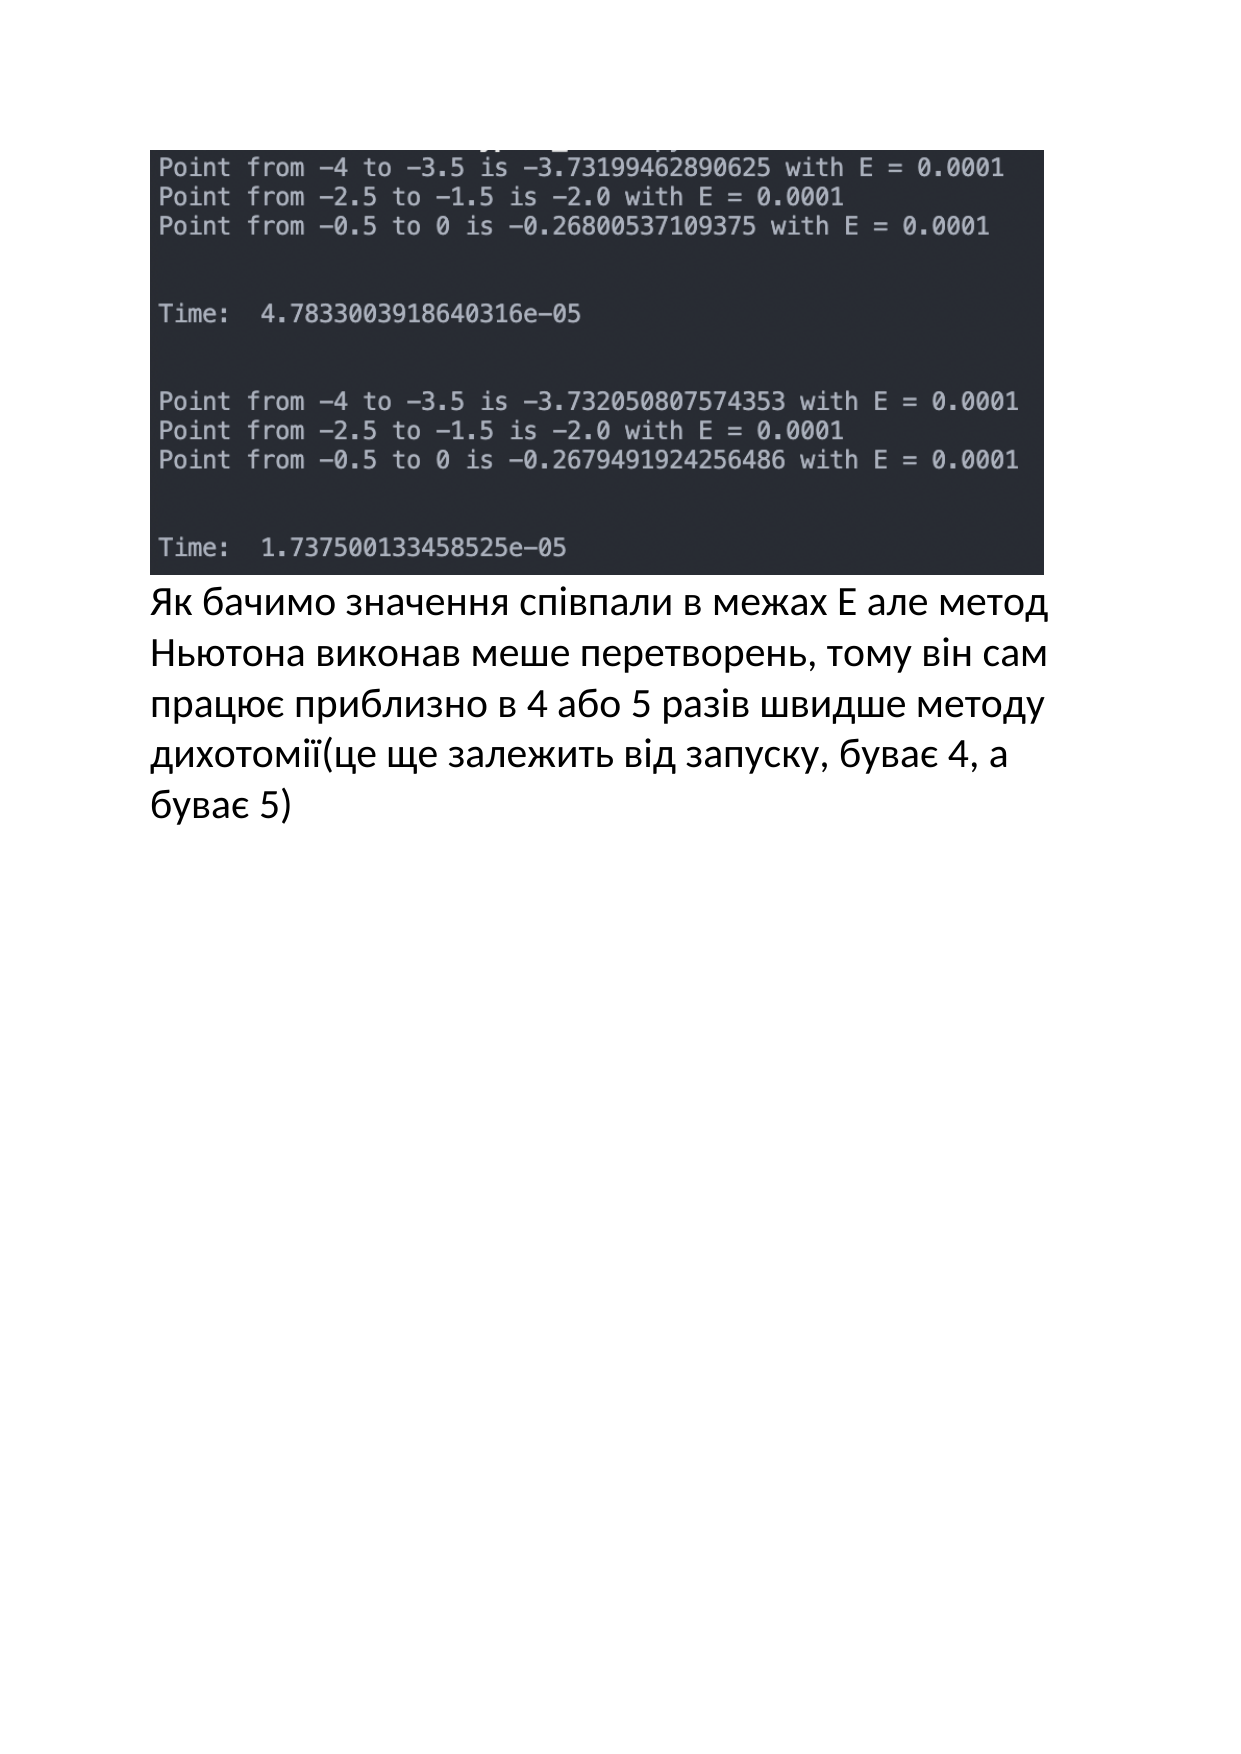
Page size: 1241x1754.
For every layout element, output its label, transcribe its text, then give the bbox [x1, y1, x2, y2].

picture [150, 150, 1044, 575]
text Як бачимо значення співпали в межах Е але метод Ньютона виконав меше перетворень, тому він сам працює приблизно в 4 або 5 разів швидше методу дихотомії(це ще залежить від запуску, буває 4, а буває 5) [150, 575, 1090, 829]
